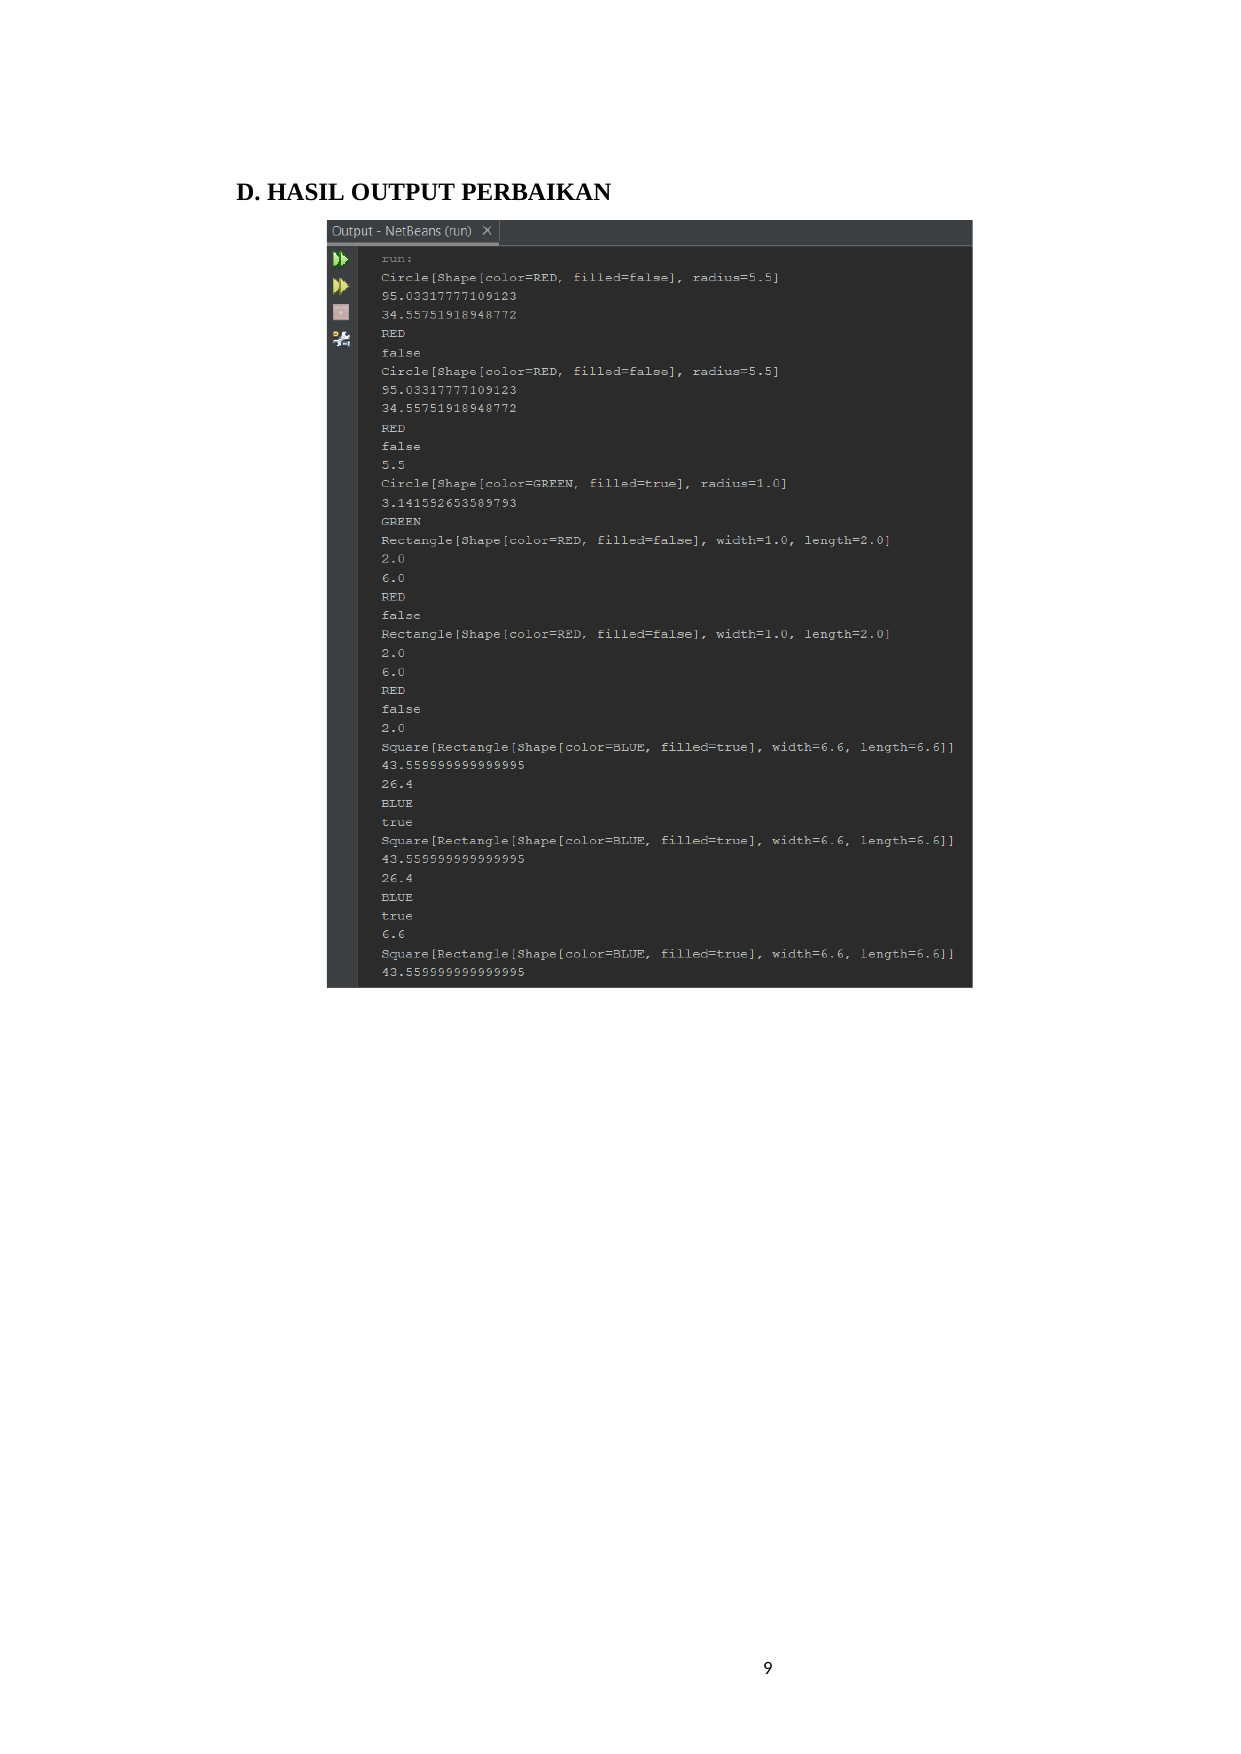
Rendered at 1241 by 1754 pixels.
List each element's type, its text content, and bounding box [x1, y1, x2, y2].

list HASIL OUTPUT PERBAIKAN [236, 177, 1063, 206]
picture [326, 220, 973, 988]
